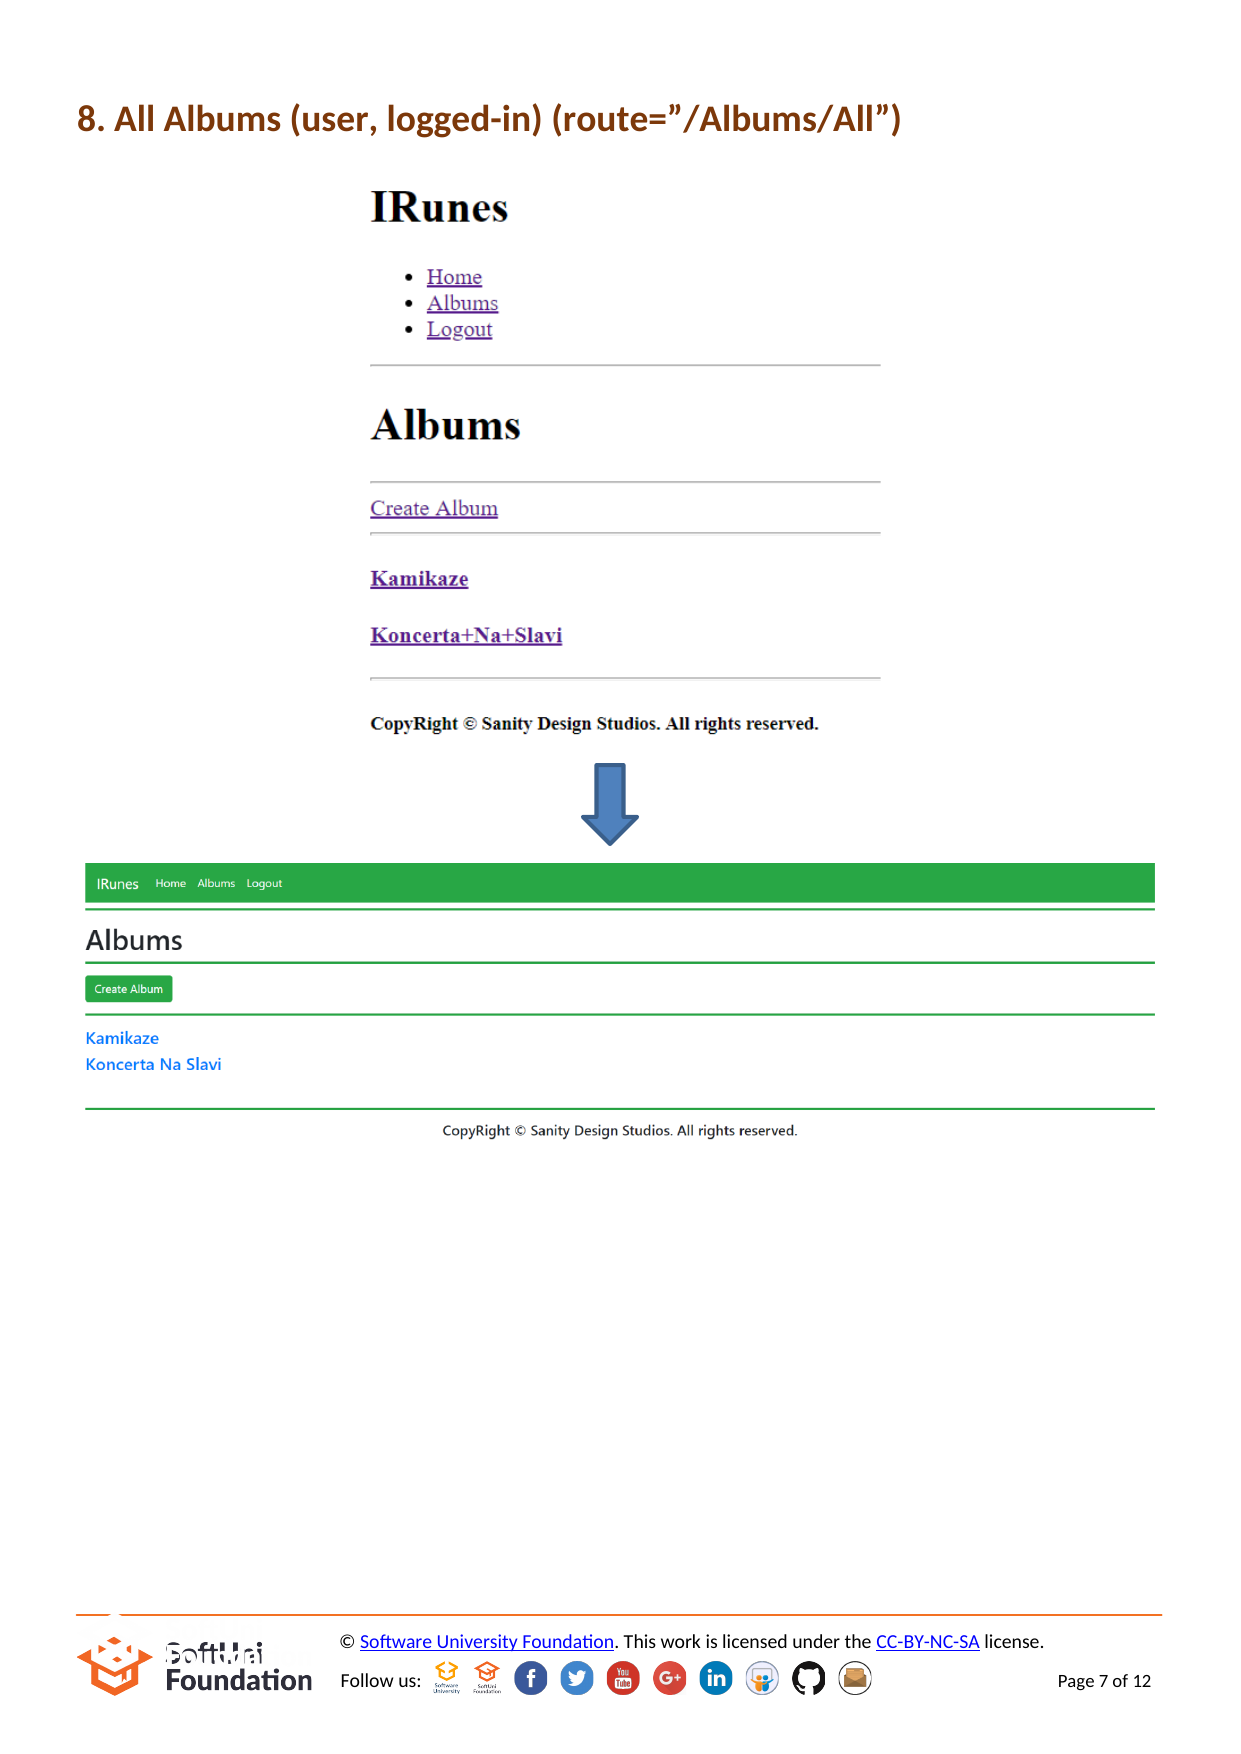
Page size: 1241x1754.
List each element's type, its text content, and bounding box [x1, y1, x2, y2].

picture [76, 1612, 312, 1696]
picture [560, 1661, 594, 1695]
picture [792, 1661, 825, 1695]
picture [653, 1661, 687, 1695]
picture [838, 1661, 872, 1695]
picture [433, 1661, 460, 1695]
picture [723, 1685, 733, 1695]
picture [714, 1675, 725, 1685]
picture [699, 1685, 709, 1695]
picture [77, 863, 1164, 1150]
picture [745, 1661, 779, 1695]
picture [723, 1661, 733, 1671]
picture [699, 1661, 709, 1671]
subtitle All Albums (user, logged-in) (route=”/Albums/All”) [77, 95, 1163, 141]
picture [514, 1661, 548, 1695]
picture [359, 156, 881, 758]
picture [606, 1661, 640, 1695]
picture [473, 1661, 501, 1695]
